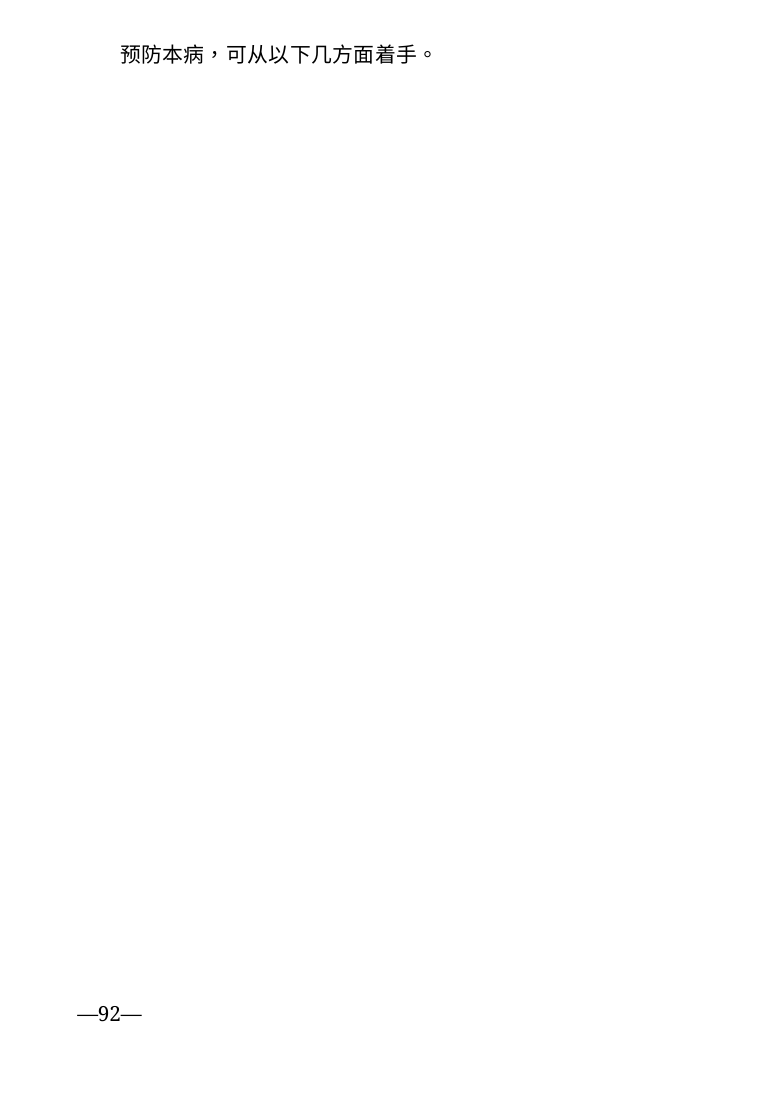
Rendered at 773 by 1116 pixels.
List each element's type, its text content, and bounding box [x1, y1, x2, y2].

text 预防本病，可从以下几方面着手。 [120, 42, 657, 67]
